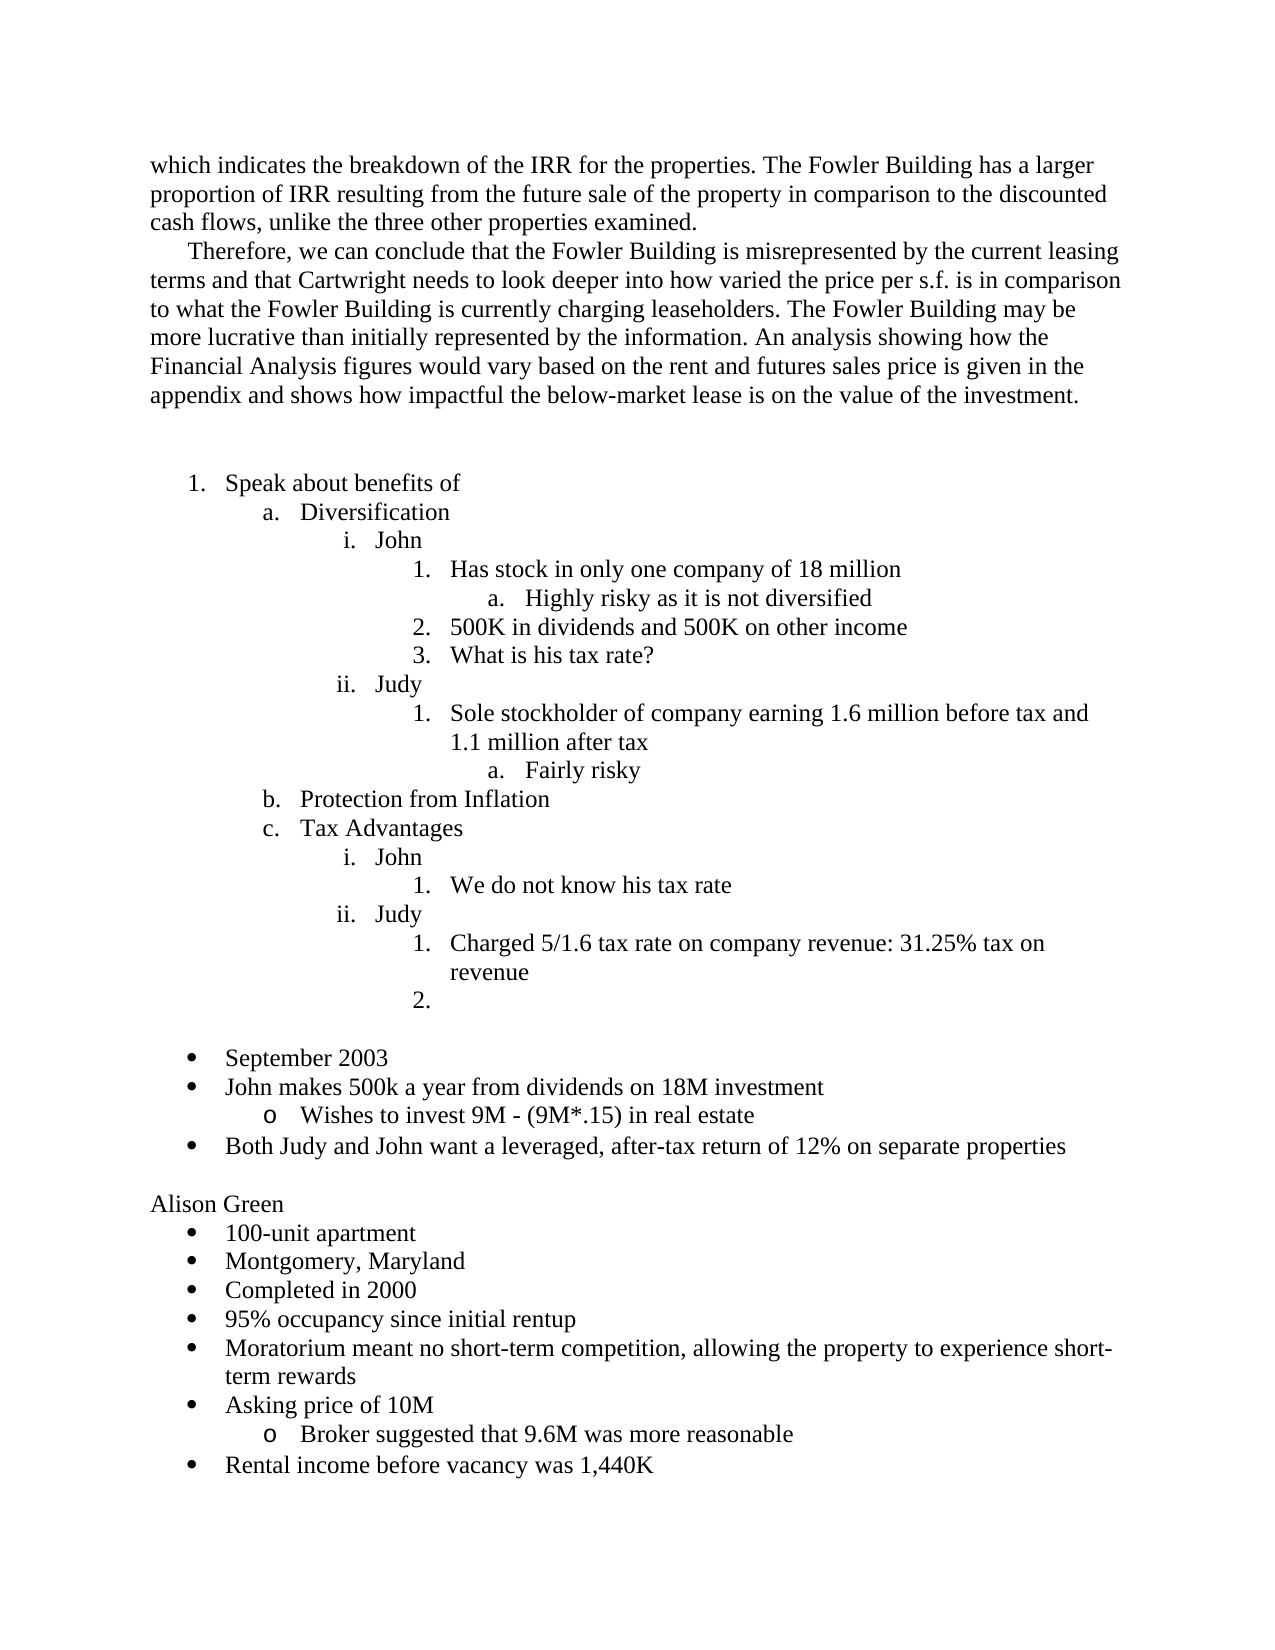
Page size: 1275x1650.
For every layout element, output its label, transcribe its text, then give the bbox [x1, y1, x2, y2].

list Highly risky as it is not diversified [487, 583, 1125, 612]
list Both Judy and John want a leveraged, after-tax return of 12% on separate properties [187, 1131, 1125, 1160]
list Speak about benefits of [187, 468, 1125, 497]
list 100-unit apartment [187, 1218, 1125, 1246]
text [150, 150, 1125, 236]
list Completed in 2000 [187, 1275, 1125, 1304]
text Alison Green [150, 1189, 1125, 1218]
text Therefore, we can conclude that the Fowler Building is misrepresented by the current leasing terms and that Cartwright needs to look deeper into how varied the price per s.f. is in comparison to what the Fowler Building is currently charging leaseholders. The Fowler Building may be more lucrative than initially represented by the information. An analysis showing how the Financial Analysis figures would vary based on the rent and futures sales price is given in the appendix and shows how impactful the below-market lease is on the value of the investment. [150, 236, 1125, 409]
list Sole stockholder of company earning 1.6 million before tax and 1.1 million after tax [412, 698, 1125, 756]
list Protection from Inflation [262, 784, 1125, 813]
list 500K in dividends and 500K on other income [412, 612, 1125, 641]
list Charged 5/1.6 tax rate on company revenue: 31.25% tax on revenue [412, 928, 1125, 986]
list What is his tax rate? [412, 641, 1125, 669]
list Rental income before vacancy was 1,440K [187, 1450, 1125, 1478]
list John [356, 526, 1125, 554]
list Montgomery, Maryland [187, 1246, 1125, 1275]
list Wishes to invest 9M - (9M*.15) in real estate [262, 1101, 1125, 1131]
list September 2003 [187, 1043, 1125, 1072]
list Judy [356, 669, 1125, 698]
list Diversification [262, 497, 1125, 526]
list Judy [356, 899, 1125, 928]
list Asking price of 10M [187, 1390, 1125, 1419]
list Tax Advantages [262, 813, 1125, 842]
list John [356, 842, 1125, 871]
list Fairly risky [487, 756, 1125, 784]
list Broker suggested that 9.6M was more reasonable [262, 1419, 1125, 1450]
list We do not know his tax rate [412, 871, 1125, 899]
list Moratorium meant no short-term competition, allowing the property to experience short-term rewards [187, 1333, 1125, 1390]
list 95% occupancy since initial rentup [187, 1304, 1125, 1333]
list John makes 500k a year from dividends on 18M investment [187, 1072, 1125, 1101]
list Has stock in only one company of 18 million [412, 554, 1125, 583]
